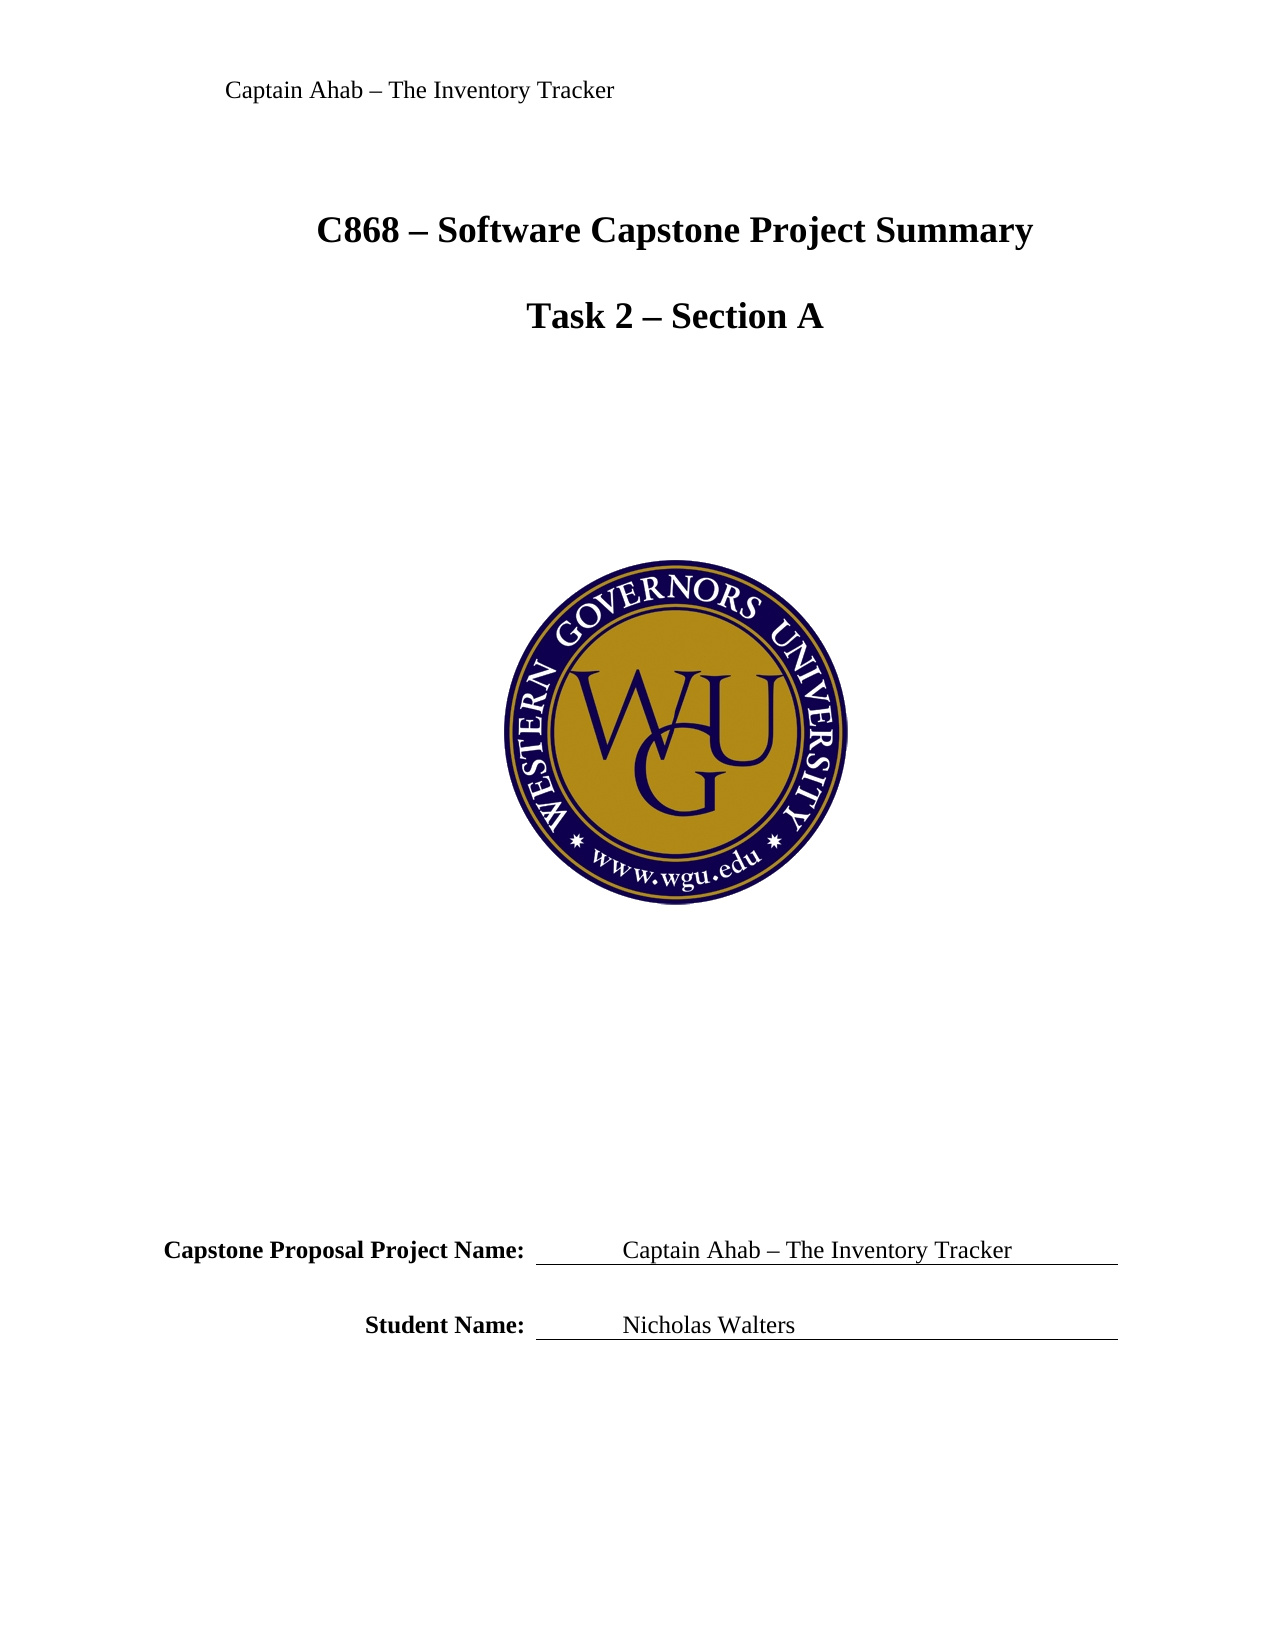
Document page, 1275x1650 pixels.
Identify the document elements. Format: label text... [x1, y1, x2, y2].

table_cell Nicholas Walters [536, 1265, 1117, 1339]
table_header Captain Ahab – The Inventory Tracker [536, 1189, 1117, 1264]
text C868 – Software Capstone Project Summary [150, 207, 1125, 251]
picture [496, 552, 854, 911]
text Task 2 – Section A [150, 294, 1125, 337]
table_header Capstone Proposal Project Name: [152, 1189, 536, 1264]
table_cell Student Name: [152, 1264, 536, 1339]
